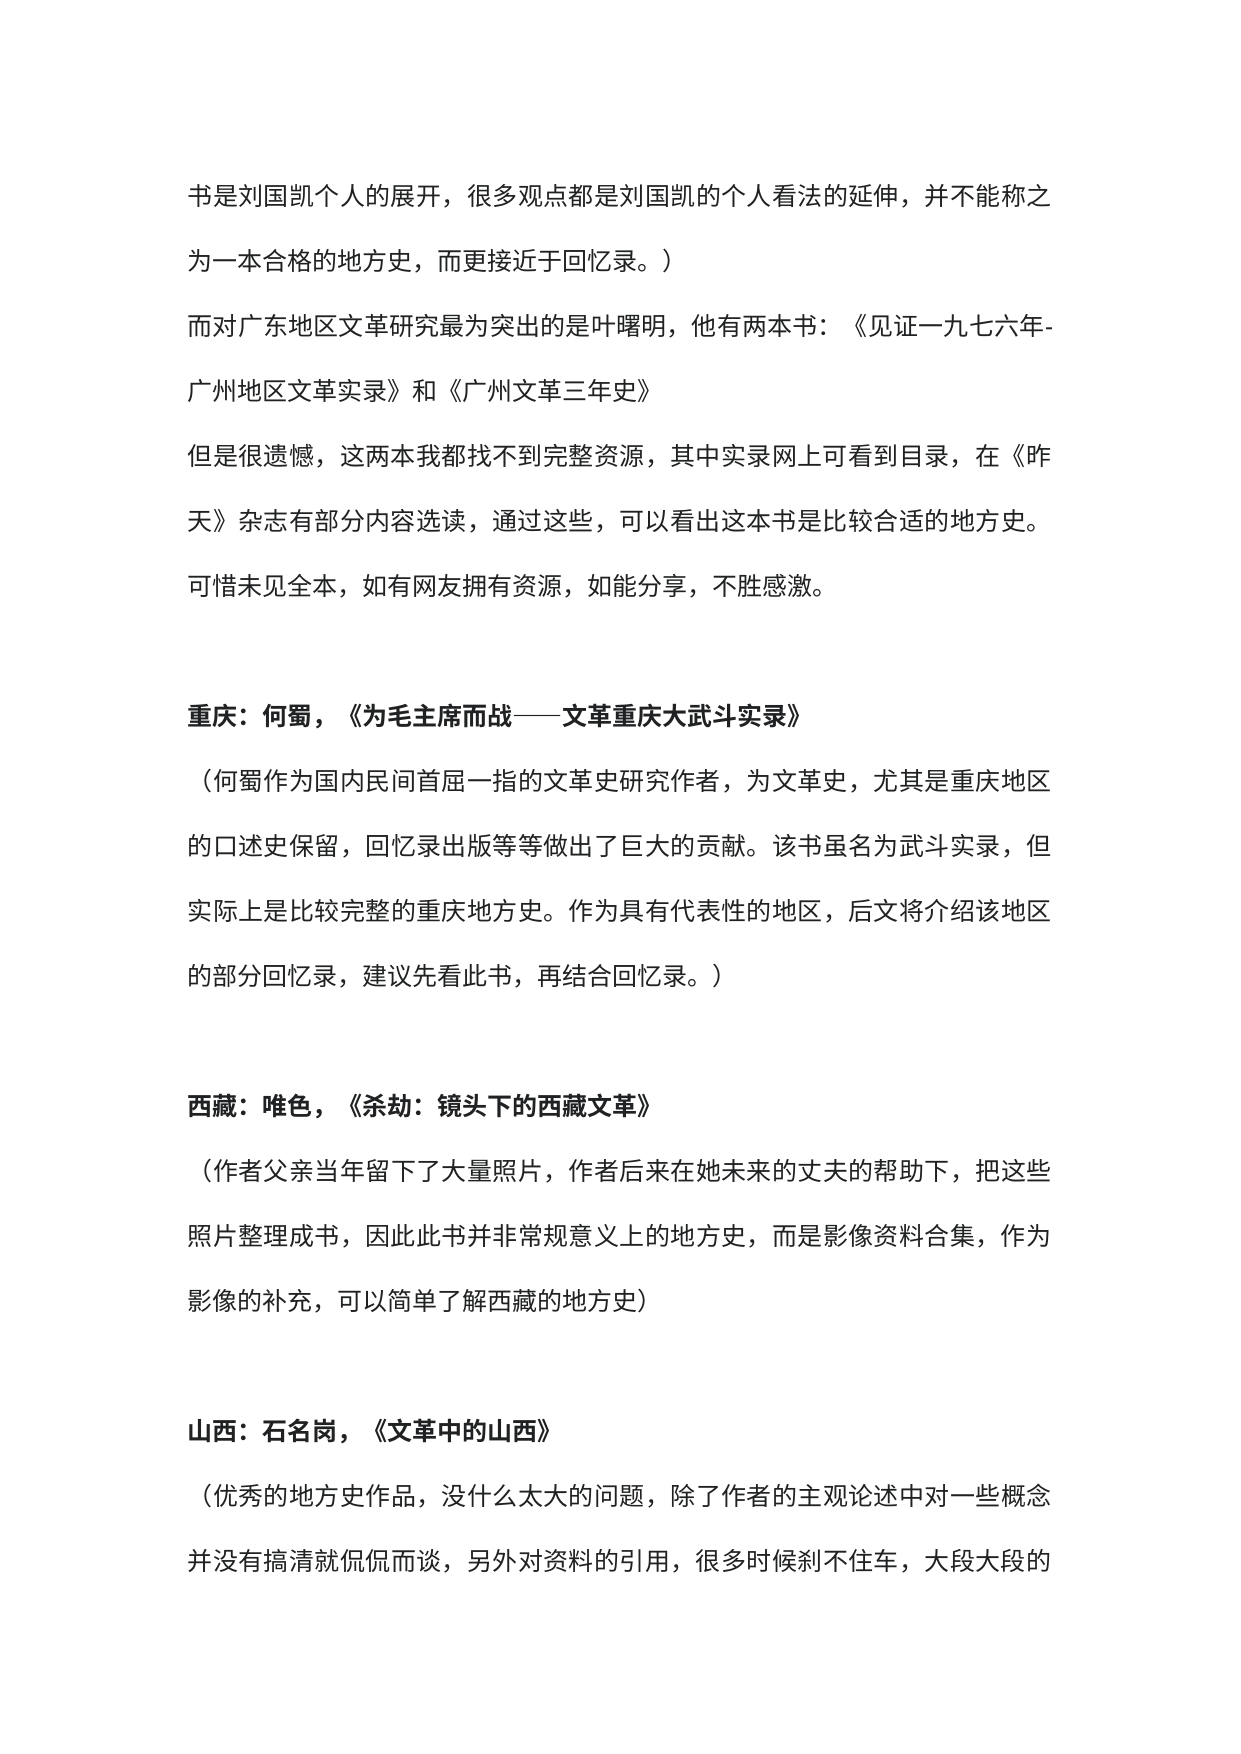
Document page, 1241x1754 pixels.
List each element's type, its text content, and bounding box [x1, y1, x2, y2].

text （本书通过对旗派的发展视角，可以窥探整个广东地区的历史进程。缺陷是本书是刘国凯个人的展开，很多观点都是刘国凯的个人看法的延伸，并不能称之为一本合格的地方史，而更接近于回忆录。） [187, 162, 1053, 292]
text （优秀的地方史作品，没什么太大的问题，除了作者的主观论述中对一些概念并没有搞清就侃侃而谈，另外对资料的引用，很多时候刹不住车，大段大段的引用。） [187, 1462, 1053, 1592]
text 山西：石名岗，《文革中的山西》 [187, 1397, 1053, 1462]
text （何蜀作为国内民间首屈一指的文革史研究作者，为文革史，尤其是重庆地区的口述史保留，回忆录出版等等做出了巨大的贡献。该书虽名为武斗实录，但实际上是比较完整的重庆地方史。作为具有代表性的地区，后文将介绍该地区的部分回忆录，建议先看此书，再结合回忆录。） [187, 747, 1053, 1007]
text 而对广东地区文革研究最为突出的是叶曙明，他有两本书：《见证一九七六年-广州地区文革实录》和《广州文革三年史》 [187, 292, 1053, 422]
text （作者父亲当年留下了大量照片，作者后来在她未来的丈夫的帮助下，把这些照片整理成书，因此此书并非常规意义上的地方史，而是影像资料合集，作为影像的补充，可以简单了解西藏的地方史） [187, 1137, 1053, 1332]
text 西藏：唯色，《杀劫：镜头下的西藏文革》 [187, 1072, 1053, 1137]
text 重庆：何蜀，《为毛主席而战——文革重庆大武斗实录》 [187, 682, 1053, 747]
text 但是很遗憾，这两本我都找不到完整资源，其中实录网上可看到目录，在《昨天》杂志有部分内容选读，通过这些，可以看出这本书是比较合适的地方史。可惜未见全本，如有网友拥有资源，如能分享，不胜感激。 [187, 422, 1053, 617]
